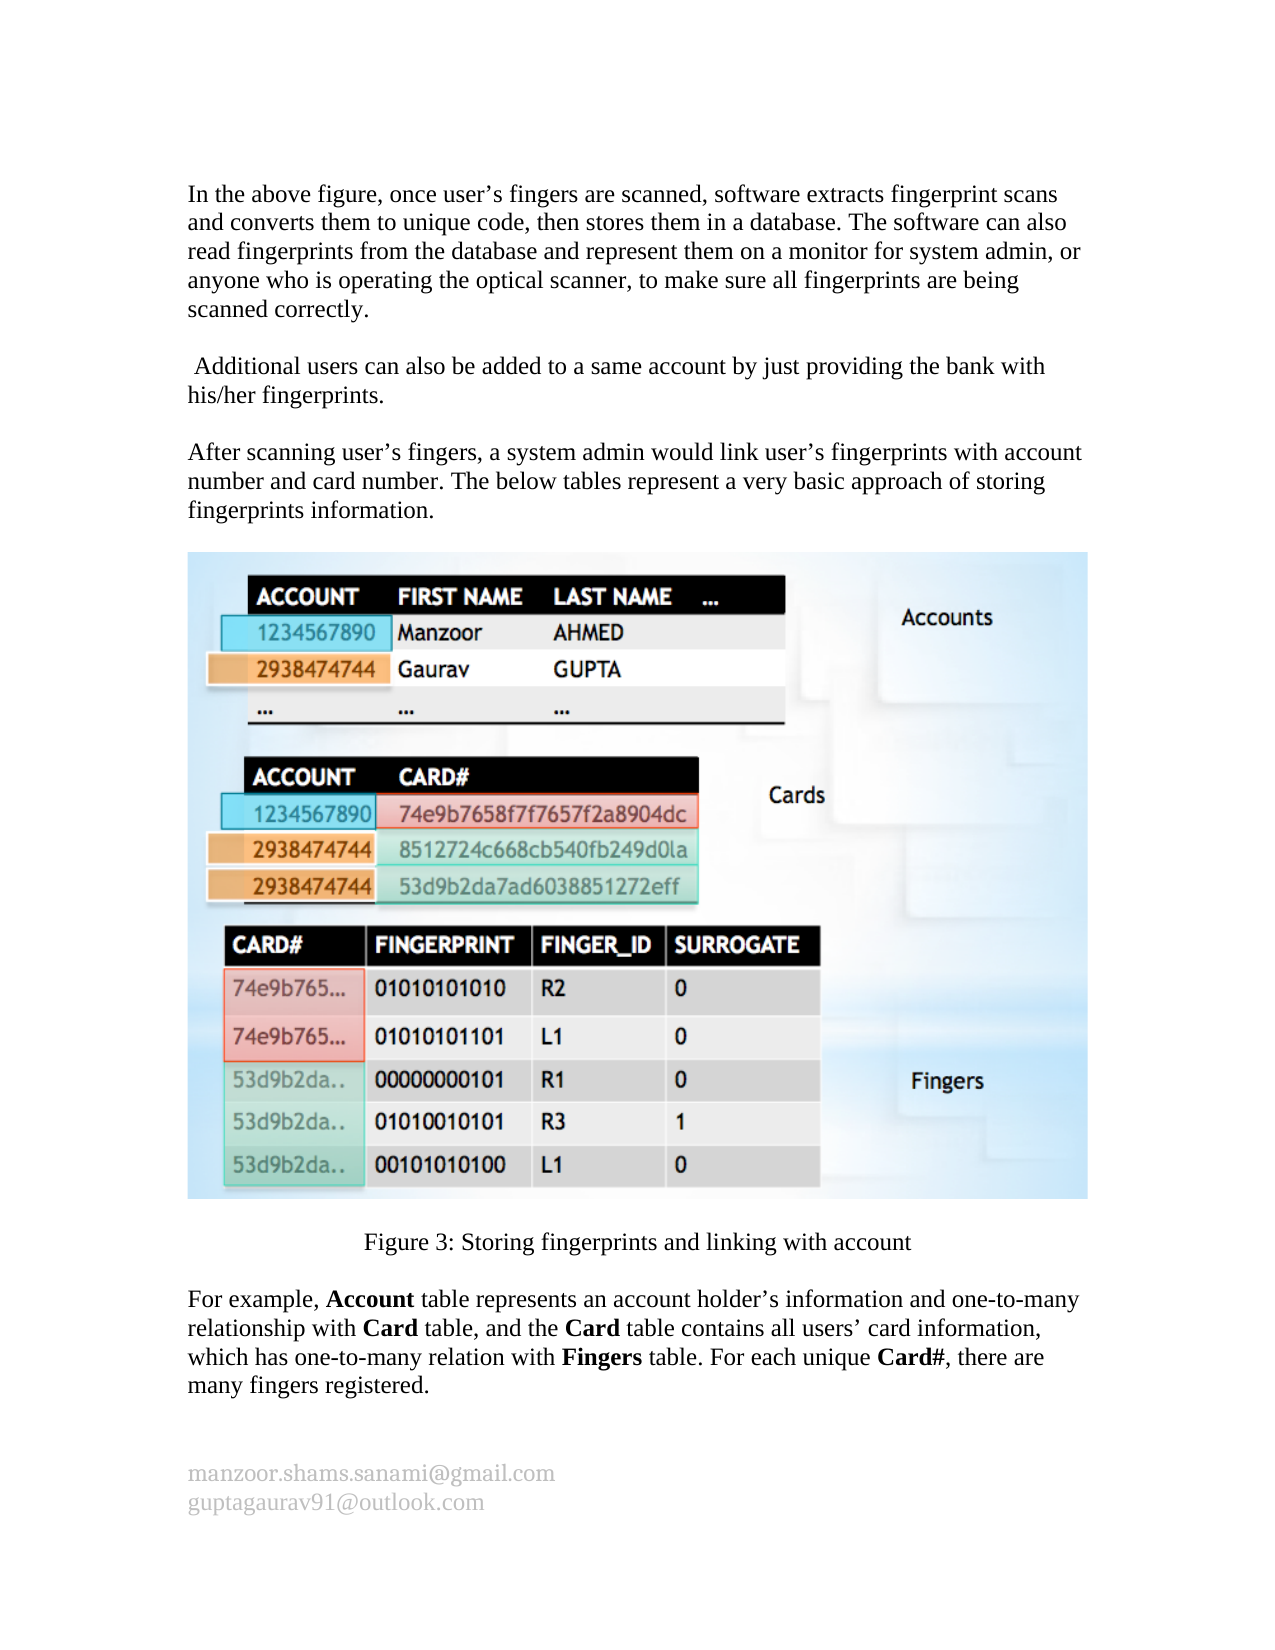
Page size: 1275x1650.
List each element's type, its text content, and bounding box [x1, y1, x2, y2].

text Additional users can also be added to a same account by just providing the bank with his/her fingerprints. [187, 351, 1087, 409]
text In the above figure, once user’s fingers are scanned, software extracts fingerprint scans and converts them to unique code, then stores them in a database. The software can also read fingerprints from the database and represent them on a monitor for system admin, or anyone who is operating the optical scanner, to make sure all fingerprints are being scanned correctly. [187, 179, 1087, 322]
text Figure 3: Storing fingerprints and linking with account [187, 1227, 1087, 1256]
picture [187, 552, 1088, 1199]
text After scanning user’s fingers, a system admin would link user’s fingerprints with account number and card number. The below tables represent a very basic approach of storing fingerprints information. [187, 437, 1087, 524]
text For example, Account table represents an account holder’s information and one-to-many relationship with Card table, and the Card table contains all users’ card information, which has one-to-many relation with Fingers table. For each unique Card#, there are many fingers registered. [187, 1284, 1087, 1399]
